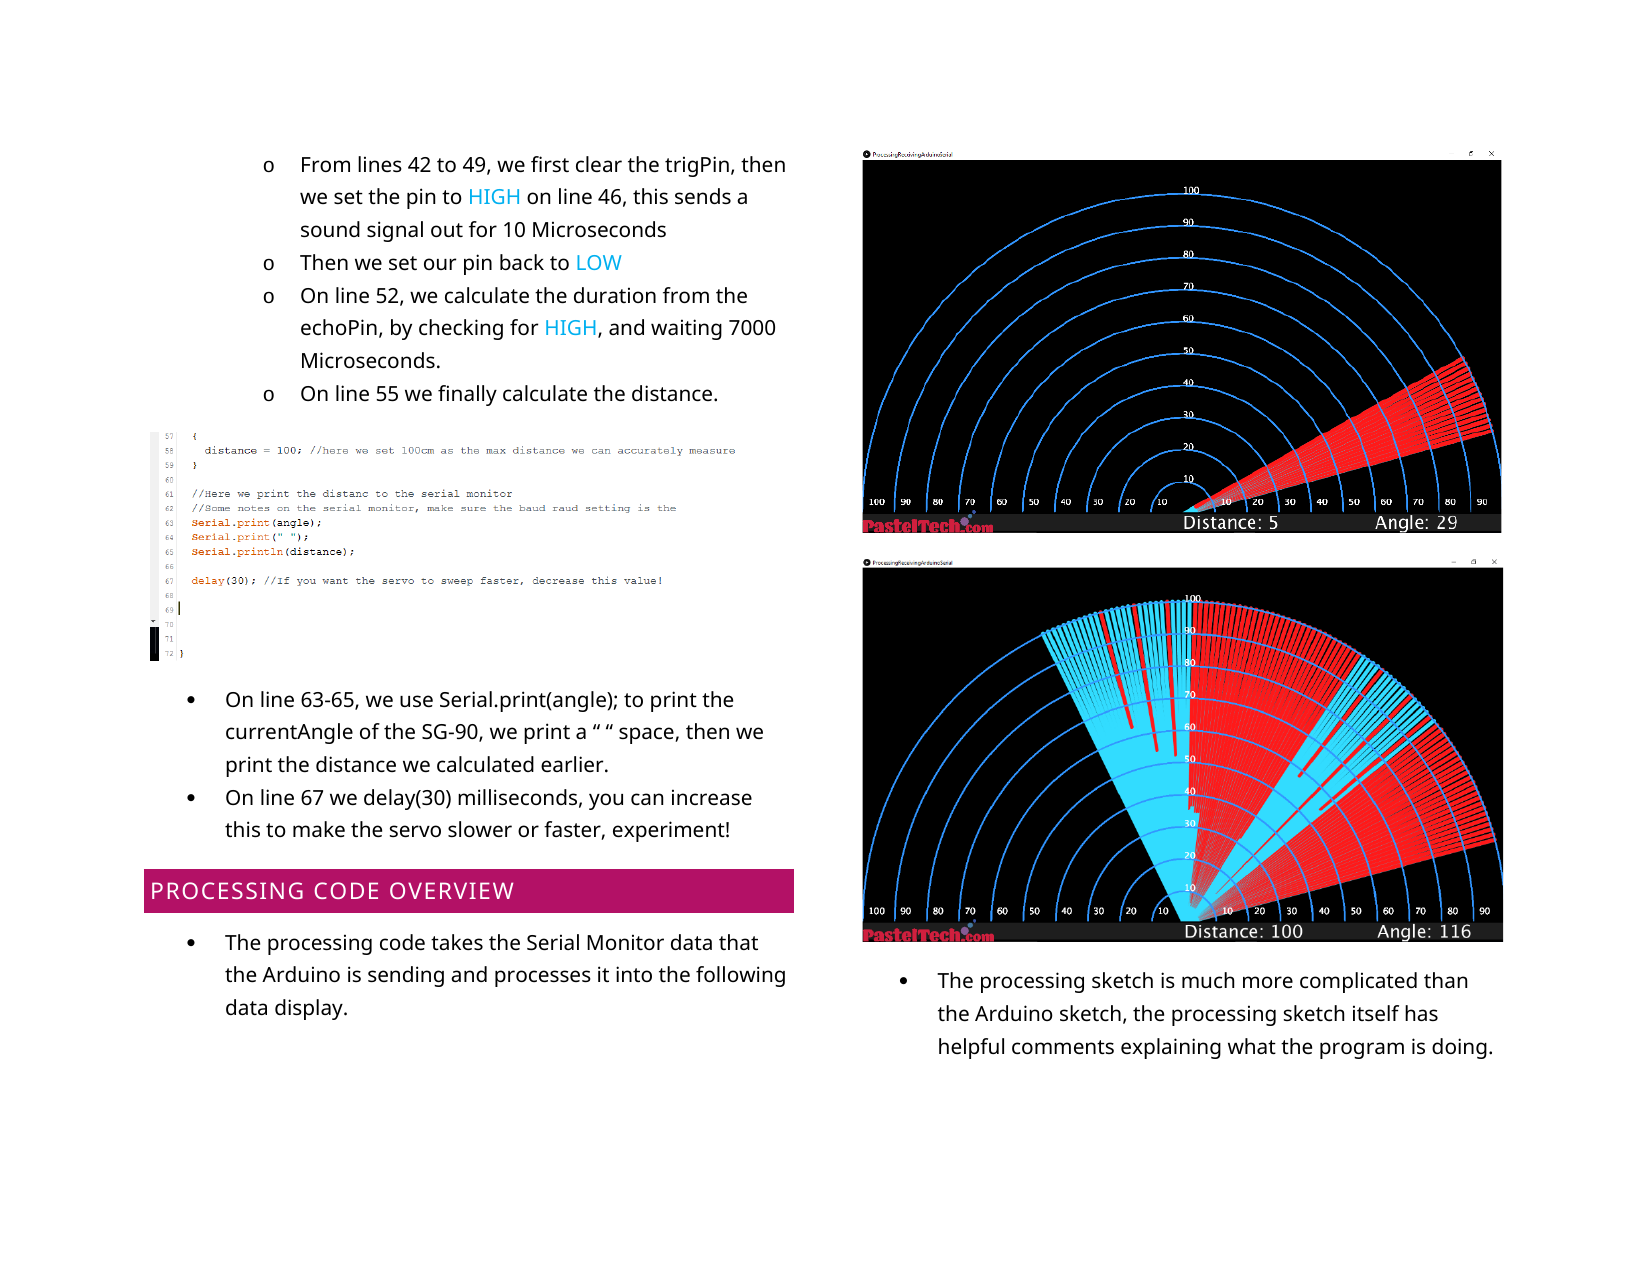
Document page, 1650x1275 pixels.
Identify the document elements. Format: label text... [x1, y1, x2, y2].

picture [862, 557, 1504, 942]
picture [150, 432, 774, 661]
list On line 67 we delay(30) milliseconds, you can increase this to make the servo slower or faster, experiment! [187, 783, 787, 844]
list The processing sketch is much more complicated than the Arduino sketch, the processing sketch itself has helpful comments explaining what the program is doing. [900, 967, 1500, 1060]
list On line 63-65, we use Serial.print(angle); to print the currentAngle of the SG-90, we print a “ “ space, then we print the distance we calculated earlier. [187, 685, 787, 779]
subtitle processing code overview [150, 875, 787, 906]
list On line 52, we calculate the duration from the echoPin, by checking for HIGH, and waiting 7000 Microseconds. [262, 281, 787, 374]
list The processing code takes the Serial Monitor data that the Arduino is sending and processes it into the following data display. [187, 928, 787, 1021]
list On line 55 we finally calculate the distance. [262, 379, 787, 407]
picture [862, 150, 1502, 533]
list From lines 42 to 49, we first clear the trigPin, then we set the pin to HIGH on line 46, this sends a sound signal out for 10 Microseconds [262, 150, 787, 244]
list Then we set our pin back to LOW [262, 248, 787, 276]
